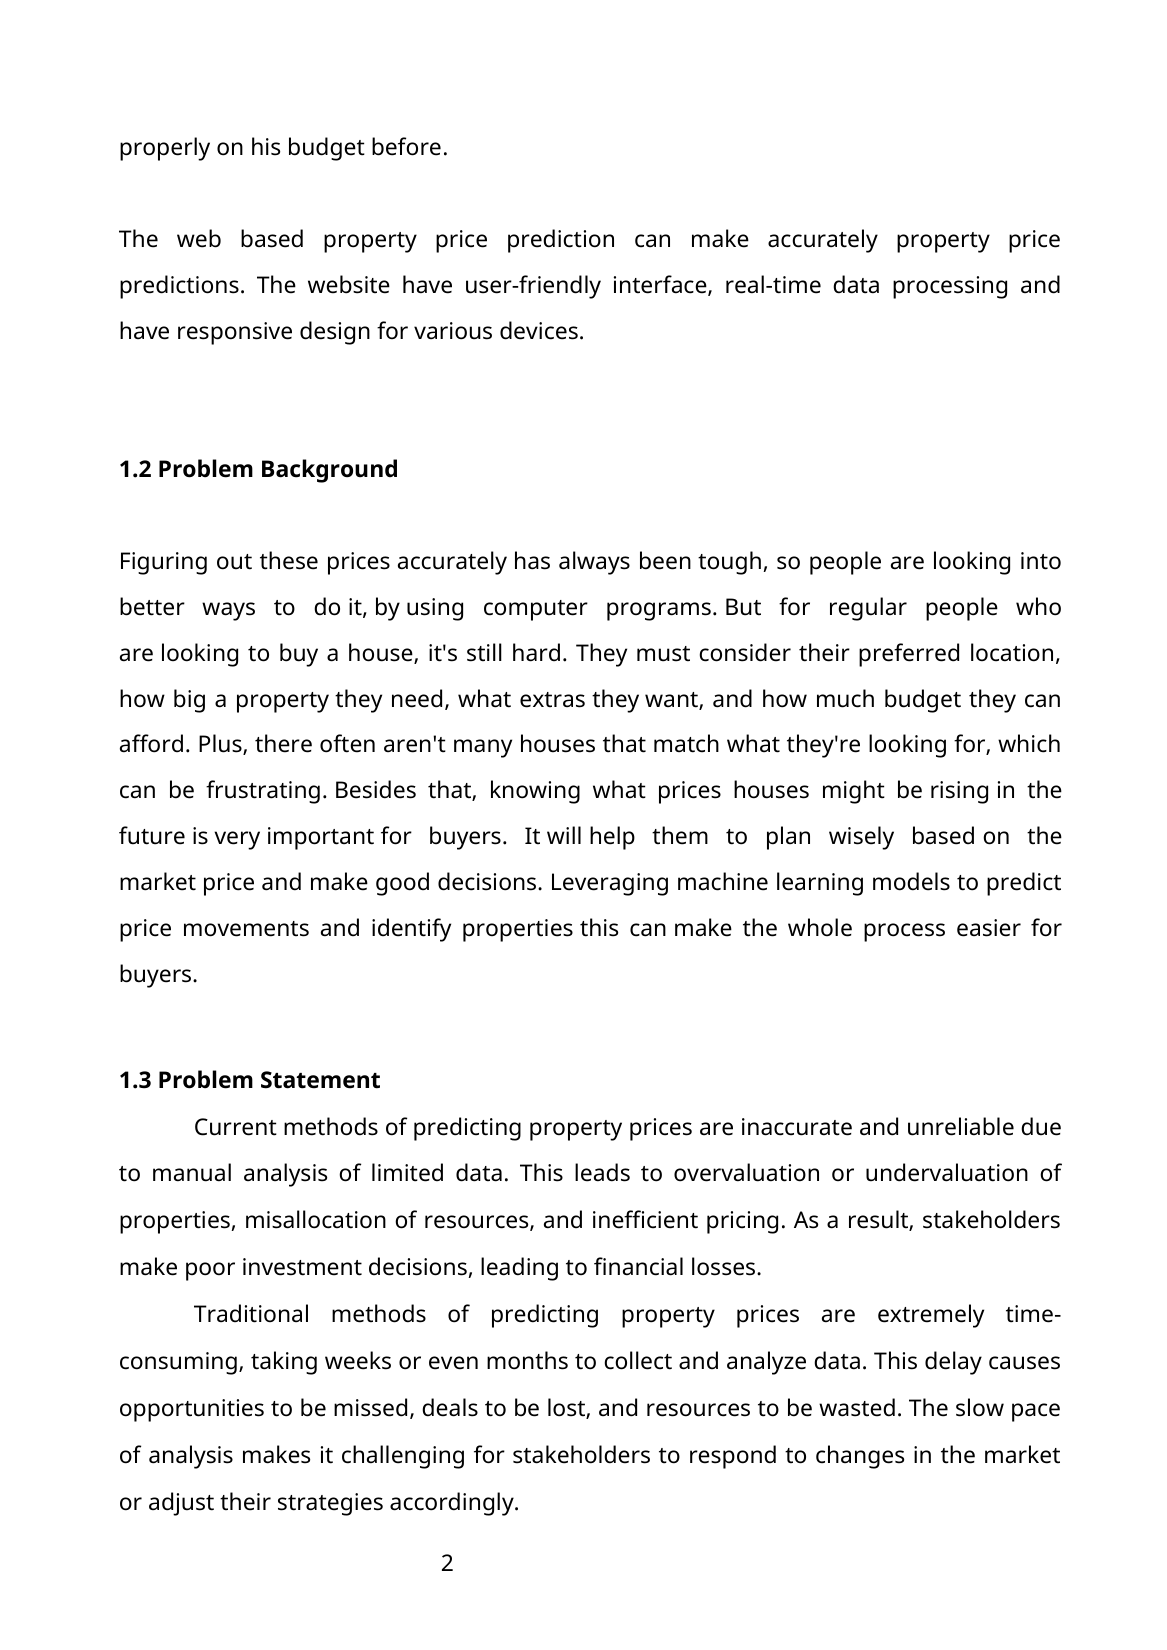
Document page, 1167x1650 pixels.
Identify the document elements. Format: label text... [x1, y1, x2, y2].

list Problem Background [119, 453, 1062, 484]
text Traditional methods of predicting property prices are extremely time-consuming, taking weeks or even months to collect and analyze data. This delay causes opportunities to be missed, deals to be lost, and resources to be wasted. The slow pace of analysis makes it challenging for stakeholders to respond to changes in the market or adjust their strategies accordingly. [119, 1298, 1062, 1517]
text 1.3 Problem Statement [119, 1064, 1062, 1095]
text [119, 131, 1062, 162]
list Figuring out these prices accurately has always been tough, so people are looking into better ways to do it, by using computer programs. But for regular people who are looking to buy a house, it's still hard. They must consider their preferred location, how big a property they need, what extras they want, and how much budget they can afford. Plus, there often aren't many houses that match what they're looking for, which can be frustrating. Besides that, knowing what prices houses might be rising in the future is very important for buyers. It will help them to plan wisely based on the market price and make good decisions. Leveraging machine learning models to predict price movements and identify properties this can make the whole process easier for buyers. [119, 545, 1062, 989]
text The web based property price prediction can make accurately property price predictions. The website have user-friendly interface, real-time data processing and have responsive design for various devices. [119, 223, 1062, 346]
text Current methods of predicting property prices are inaccurate and unreliable due to manual analysis of limited data. This leads to overvaluation or undervaluation of properties, misallocation of resources, and inefficient pricing. As a result, stakeholders make poor investment decisions, leading to financial losses. [119, 1111, 1062, 1282]
